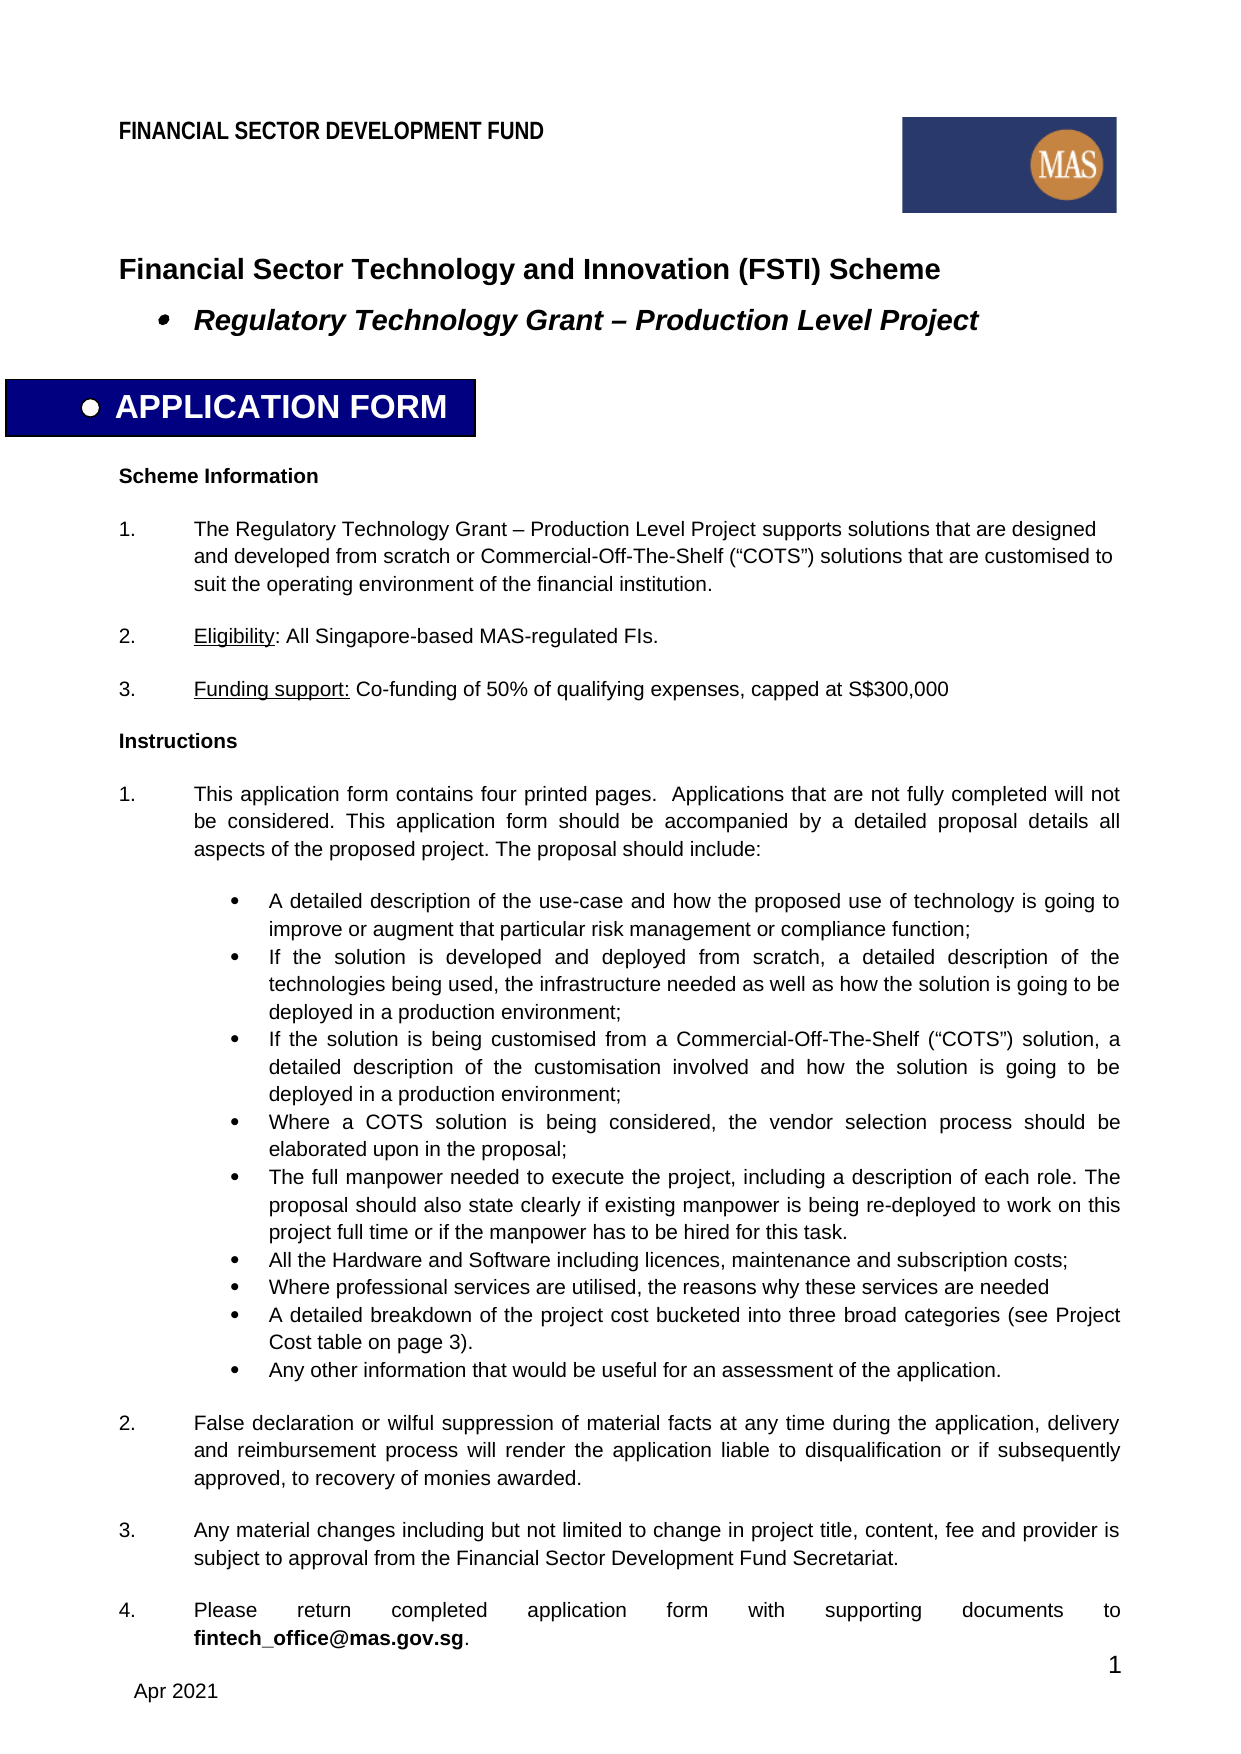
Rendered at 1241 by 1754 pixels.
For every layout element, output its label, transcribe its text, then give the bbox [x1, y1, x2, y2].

list All the Hardware and Software including licences, maintenance and subscription costs; [231, 1247, 1122, 1271]
list The full manpower needed to execute the project, including a description of each role. The proposal should also state clearly if existing manpower is being re-deployed to work on this project full time or if the manpower has to be hired for this task. [231, 1165, 1122, 1244]
list Where a COTS solution is being considered, the vendor selection process should be elaborated upon in the proposal; [231, 1110, 1122, 1161]
list Please return completed application form with supporting documents to fintech_office@mas.gov.sg. [118, 1598, 1122, 1649]
list Any other information that would be useful for an assessment of the application. [231, 1358, 1122, 1382]
list Where professional services are utilised, the reasons why these services are needed [231, 1275, 1122, 1299]
text Financial Sector Technology and Innovation (FSTI) Scheme [118, 252, 1122, 286]
list This application form contains four printed pages. Applications that are not fully completed will not be considered. This application form should be accompanied by a detailed proposal details all aspects of the proposed project. The proposal should include: [118, 782, 1122, 861]
list A detailed description of the use-case and how the proposed use of technology is going to improve or augment that particular risk management or compliance function; [231, 889, 1122, 941]
text Instructions [118, 729, 1122, 753]
list Any material changes including but not limited to change in project title, content, fee and provider is subject to approval from the Financial Sector Development Fund Secretariat. [118, 1518, 1122, 1569]
list If the solution is being customised from a Commercial-Off-The-Shelf (“COTS”) solution, a detailed description of the customisation involved and how the solution is going to be deployed in a production environment; [231, 1027, 1122, 1106]
list If the solution is developed and deployed from scratch, a detailed description of the technologies being used, the infrastructure needed as well as how the solution is going to be deployed in a production environment; [231, 944, 1122, 1023]
list Eligibility: All Singapore-based MAS-regulated FIs. [118, 624, 1122, 648]
list Funding support: Co-funding of 50% of qualifying expenses, capped at S$300,000 [118, 677, 1122, 701]
text Scheme Information [118, 464, 1122, 488]
picture [902, 117, 1118, 213]
list The Regulatory Technology Grant – Production Level Project supports solutions that are designed and developed from scratch or Commercial-Off-The-Shelf (“COTS”) solutions that are customised to suit the operating environment of the financial institution. [118, 517, 1122, 596]
list Regulatory Technology Grant – Production Level Project [156, 302, 1122, 336]
list False declaration or wilful suppression of material facts at any time during the application, delivery and reimbursement process will render the application liable to disqualification or if subsequently approved, to recovery of monies awarded. [118, 1410, 1122, 1489]
subtitle FINANCIAL SECTOR DEVELOPMENT FUND [118, 116, 887, 144]
list A detailed breakdown of the project cost bucketed into three broad categories (see Project Cost table on page 3). [231, 1303, 1122, 1354]
